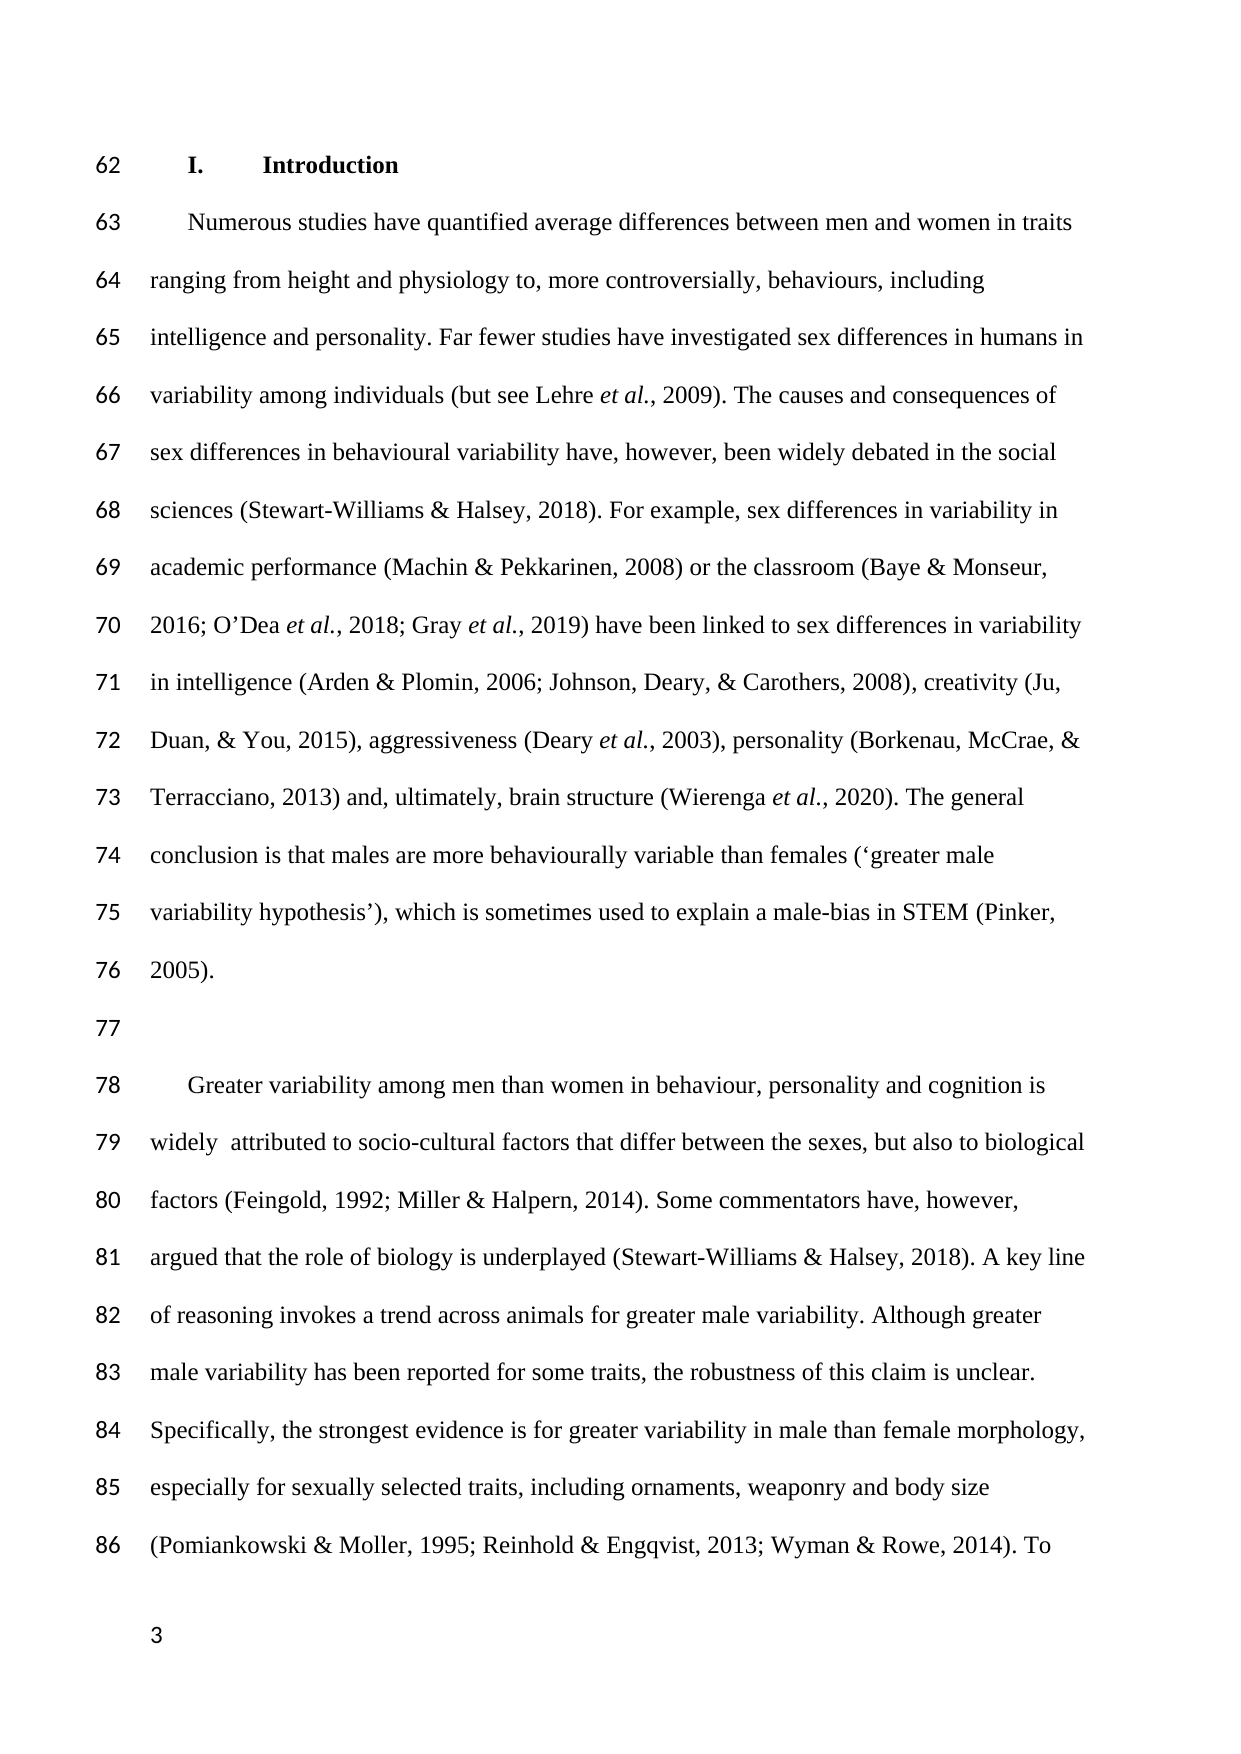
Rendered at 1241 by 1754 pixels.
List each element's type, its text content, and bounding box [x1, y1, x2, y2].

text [150, 1070, 1090, 1559]
text Numerous studies have quantified average differences between men and women in traits ranging from height and physiology to, more controversially, behaviours, including intelligence and personality. Far fewer studies have investigated sex differences in humans in variability among individuals (but see Lehre et al., 2009). The causes and consequences of sex differences in behavioural variability have, however, been widely debated in the social sciences (Stewart-Williams & Halsey, 2018). For example, sex differences in variability in academic performance (Machin & Pekkarinen, 2008) or the classroom (Baye & Monseur, 2016; O’Dea et al., 2018; Gray et al., 2019) have been linked to sex differences in variability in intelligence (Arden & Plomin, 2006; Johnson, Deary, & Carothers, 2008), creativity (Ju, Duan, & You, 2015), aggressiveness (Deary et al., 2003), personality (Borkenau, McCrae, & Terracciano, 2013) and, ultimately, brain structure (Wierenga et al., 2020). The general conclusion is that males are more behaviourally variable than females (‘greater male variability hypothesis’), which is sometimes used to explain a male-bias in STEM (Pinker, 2005). [150, 207, 1090, 984]
subtitle Introduction [187, 150, 1090, 179]
